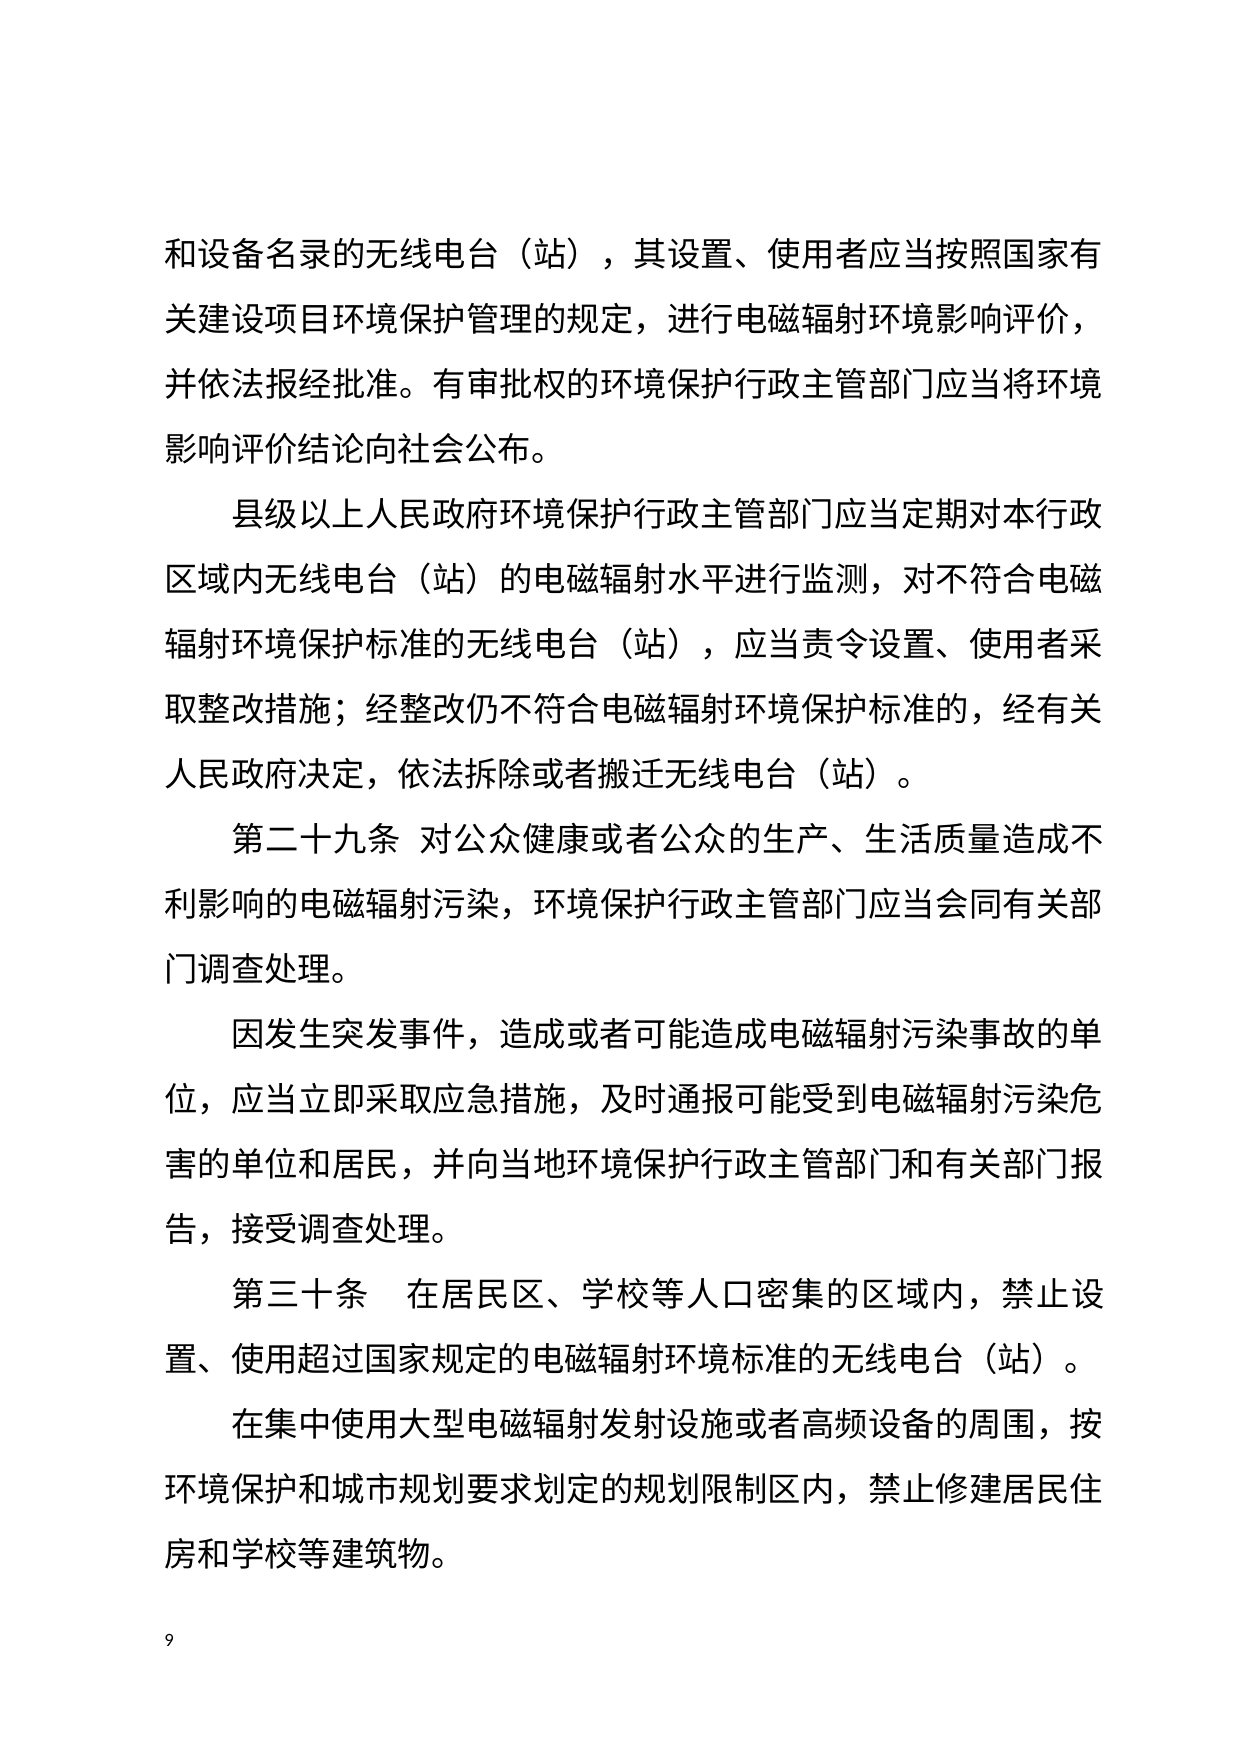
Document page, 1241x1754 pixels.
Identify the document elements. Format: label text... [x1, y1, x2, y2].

text 第二十九条 对公众健康或者公众的生产、生活质量造成不利影响的电磁辐射污染，环境保护行政主管部门应当会同有关部门调查处理。 [164, 804, 1105, 999]
text 第三十条 在居民区、学校等人口密集的区域内，禁止设置、使用超过国家规定的电磁辐射环境标准的无线电台（站）。 [164, 1259, 1105, 1389]
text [164, 219, 1105, 479]
text 县级以上人民政府环境保护行政主管部门应当定期对本行政区域内无线电台（站）的电磁辐射水平进行监测，对不符合电磁辐射环境保护标准的无线电台（站），应当责令设置、使用者采取整改措施；经整改仍不符合电磁辐射环境保护标准的，经有关人民政府决定，依法拆除或者搬迁无线电台（站）。 [164, 479, 1105, 804]
text 因发生突发事件，造成或者可能造成电磁辐射污染事故的单位，应当立即采取应急措施，及时通报可能受到电磁辐射污染危害的单位和居民，并向当地环境保护行政主管部门和有关部门报告，接受调查处理。 [164, 999, 1105, 1259]
text 在集中使用大型电磁辐射发射设施或者高频设备的周围，按环境保护和城市规划要求划定的规划限制区内，禁止修建居民住房和学校等建筑物。 [164, 1389, 1105, 1584]
